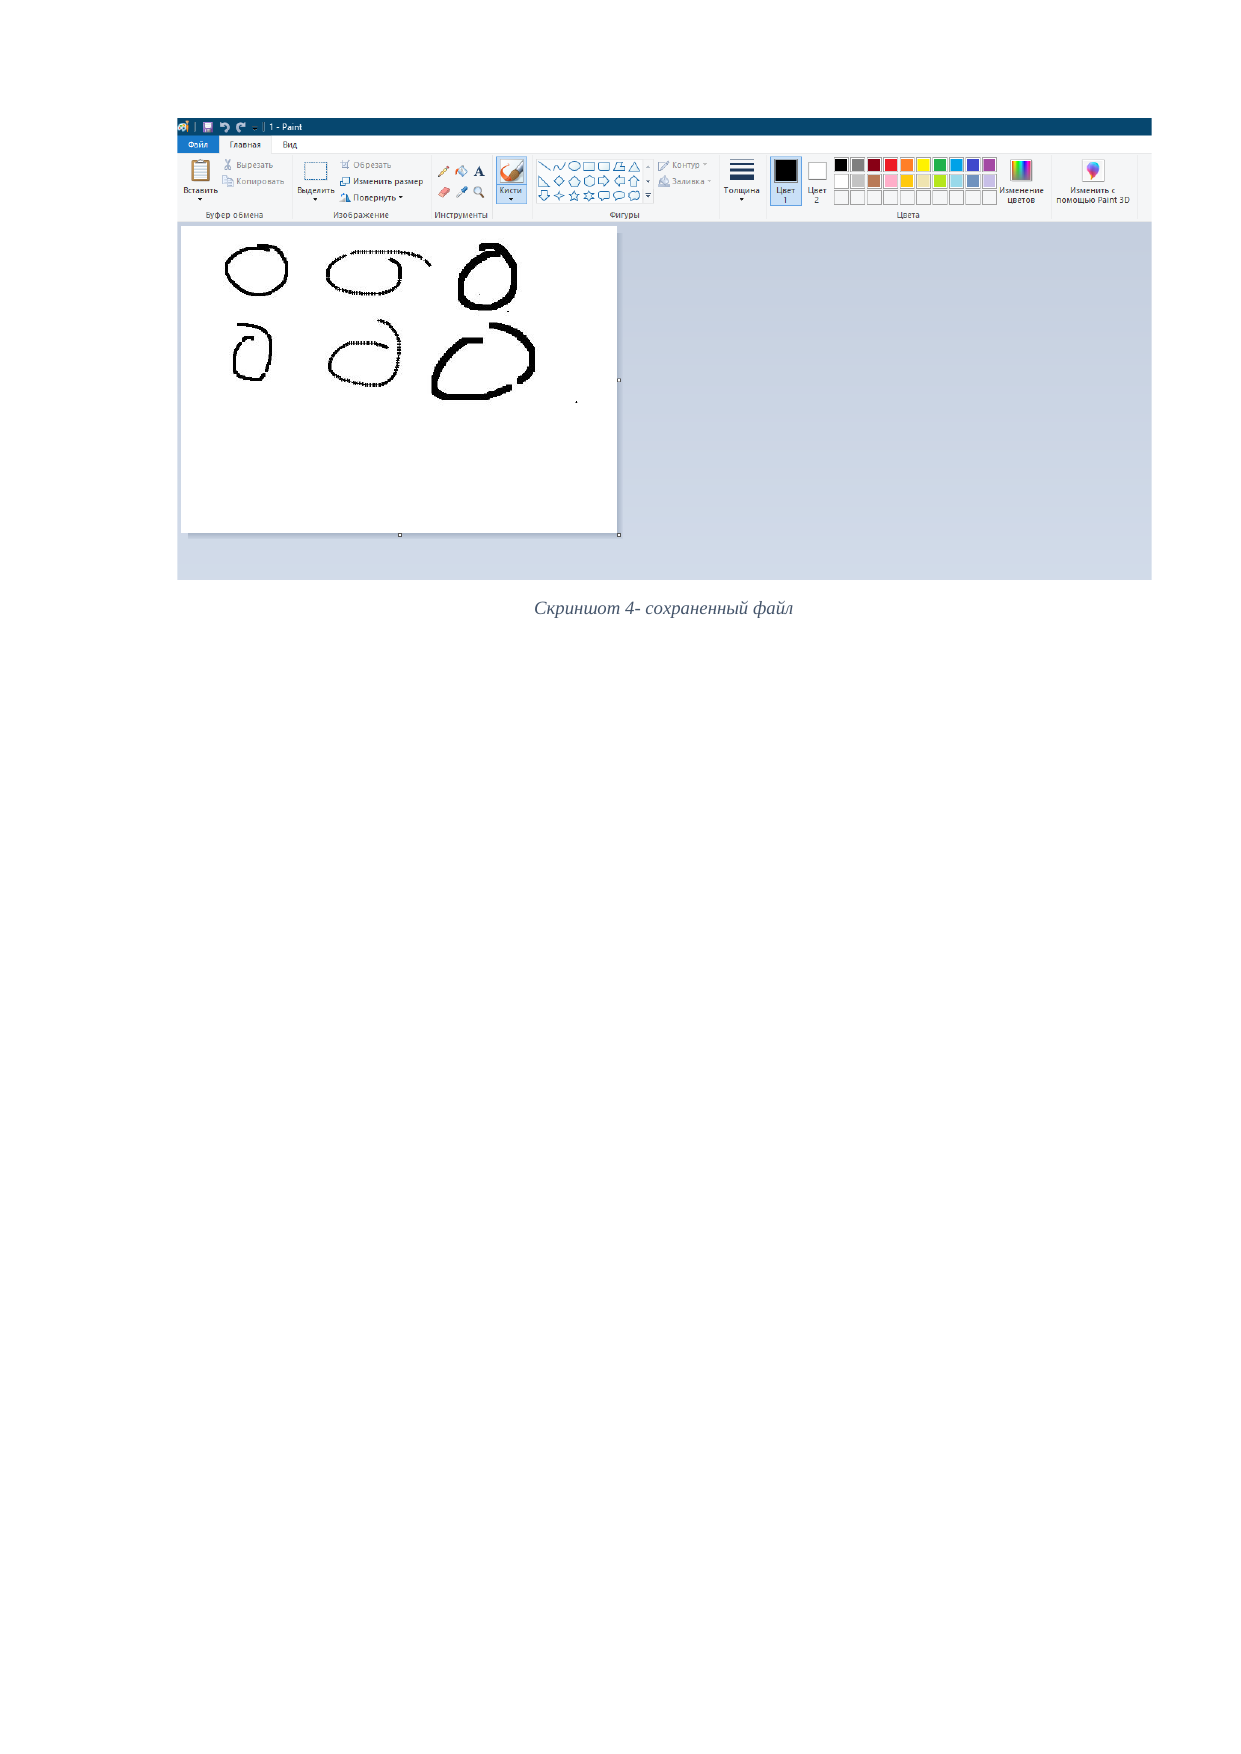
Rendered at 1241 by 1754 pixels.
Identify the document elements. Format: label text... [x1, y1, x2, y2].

text Скриншот 4- сохраненный файл [177, 597, 1152, 618]
picture [177, 118, 1152, 580]
